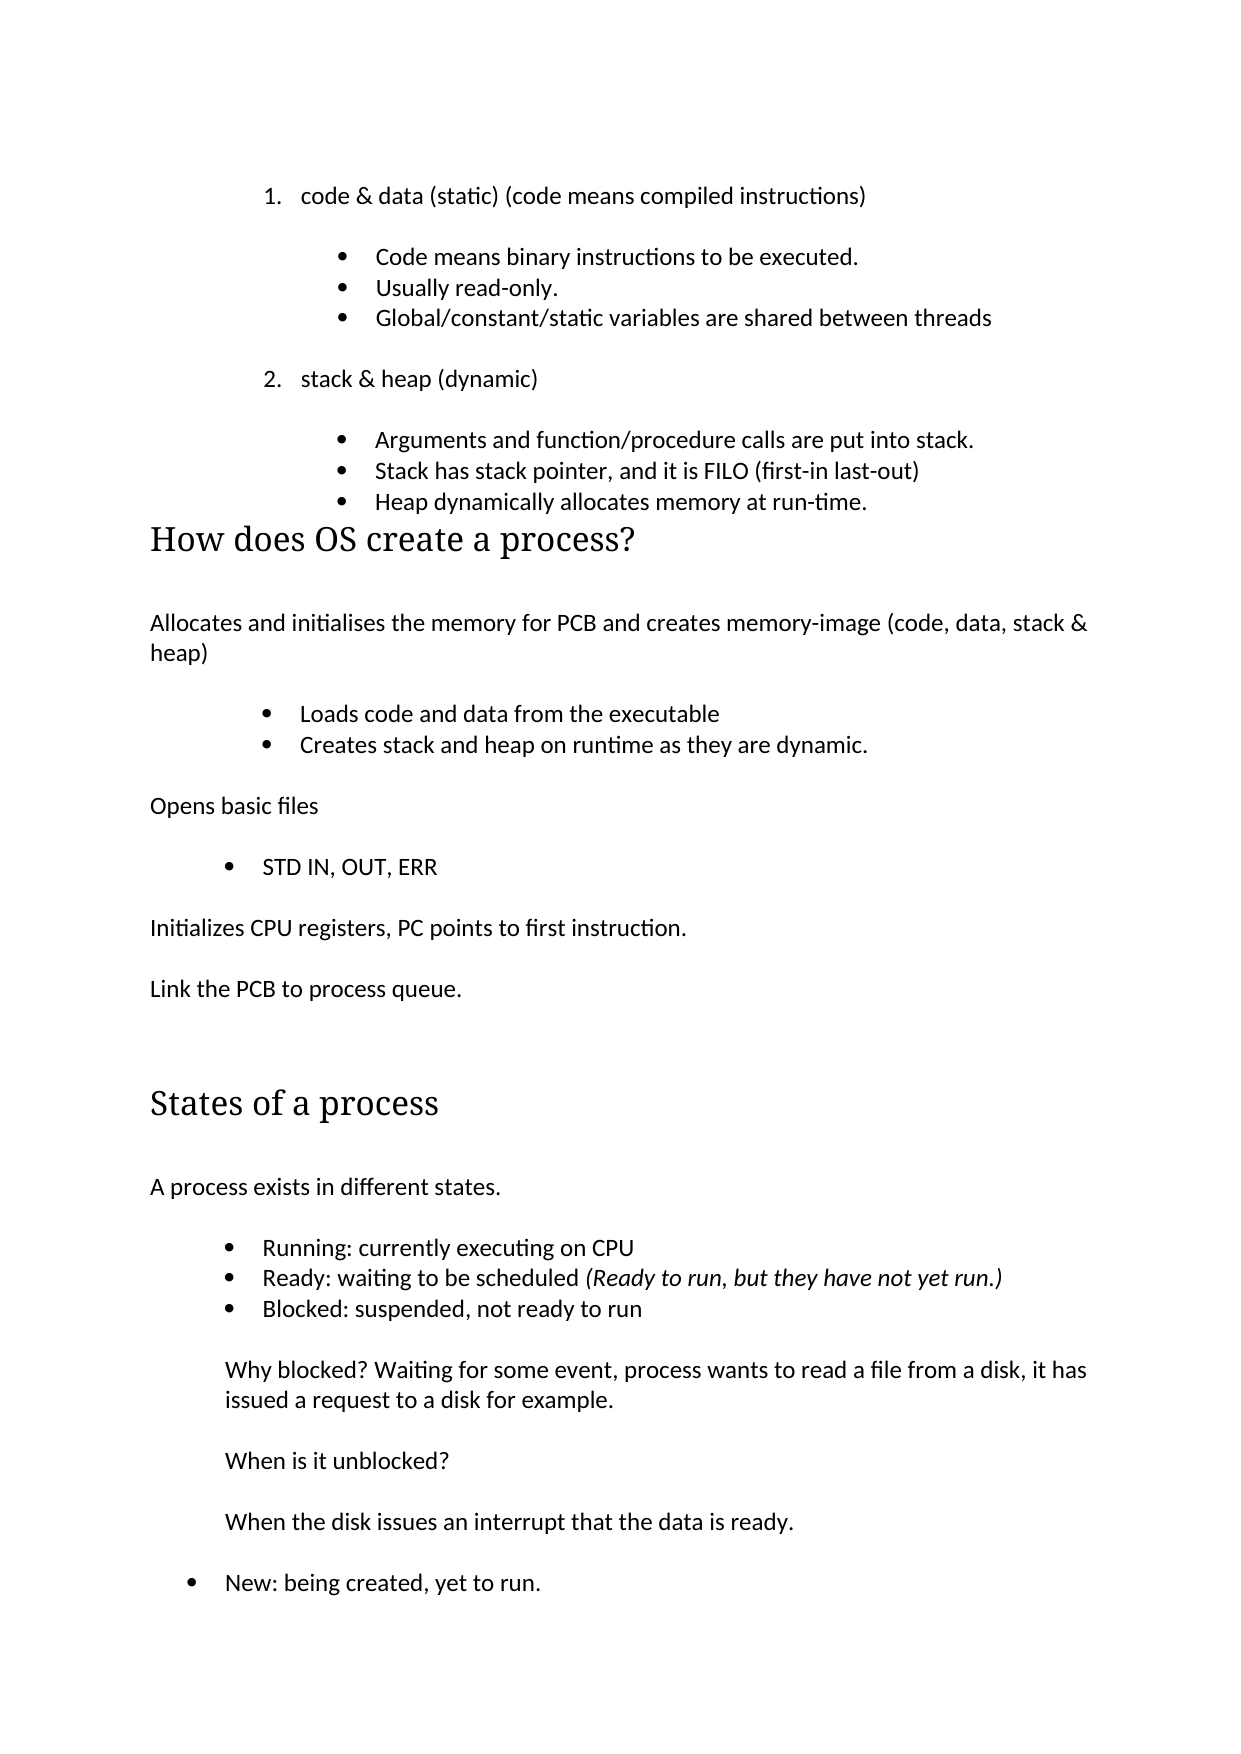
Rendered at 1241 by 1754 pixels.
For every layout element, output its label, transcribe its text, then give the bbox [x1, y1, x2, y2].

text States of a process [150, 1080, 1090, 1125]
list STD IN, OUT, ERR [225, 851, 1090, 882]
list Creates stack and heap on runtime as they are dynamic. [262, 729, 1090, 760]
text Link the PCB to process queue. [150, 973, 1090, 1004]
text When is it unblocked? [150, 1445, 1090, 1476]
list Usually read-only. [338, 272, 1090, 303]
list Global/constant/static variables are shared between threads [338, 303, 1090, 333]
list Blocked: suspended, not ready to run [225, 1293, 1090, 1323]
text How does OS create a process? [150, 516, 1090, 562]
list Arguments and function/procedure calls are put into stack. [337, 425, 1090, 455]
text When the disk issues an interrupt that the data is ready. [150, 1506, 1090, 1537]
list stack & heap (dynamic) [263, 364, 1090, 394]
list New: being created, yet to run. [187, 1567, 1090, 1598]
text A process exists in different states. [150, 1171, 1090, 1201]
list Why blocked? Waiting for some event, process wants to read a file from a disk, it has issued a request to a disk for example. [225, 1354, 1090, 1415]
list code & data (static) (code means compiled instructions) [263, 181, 1090, 211]
list Loads code and data from the executable [262, 699, 1090, 729]
text Opens basic files [150, 790, 1090, 821]
list Ready: waiting to be scheduled (Ready to run, but they have not yet run.) [225, 1262, 1090, 1293]
list Heap dynamically allocates memory at run-time. [337, 486, 1090, 516]
list Running: currently executing on CPU [225, 1232, 1090, 1262]
text Allocates and initialises the memory for PCB and creates memory-image (code, data, stack & heap) [150, 607, 1090, 668]
list Stack has stack pointer, and it is FILO (first-in last-out) [337, 455, 1090, 486]
list Code means binary instructions to be executed. [338, 242, 1090, 272]
text Initializes CPU registers, PC points to first instruction. [150, 912, 1090, 943]
